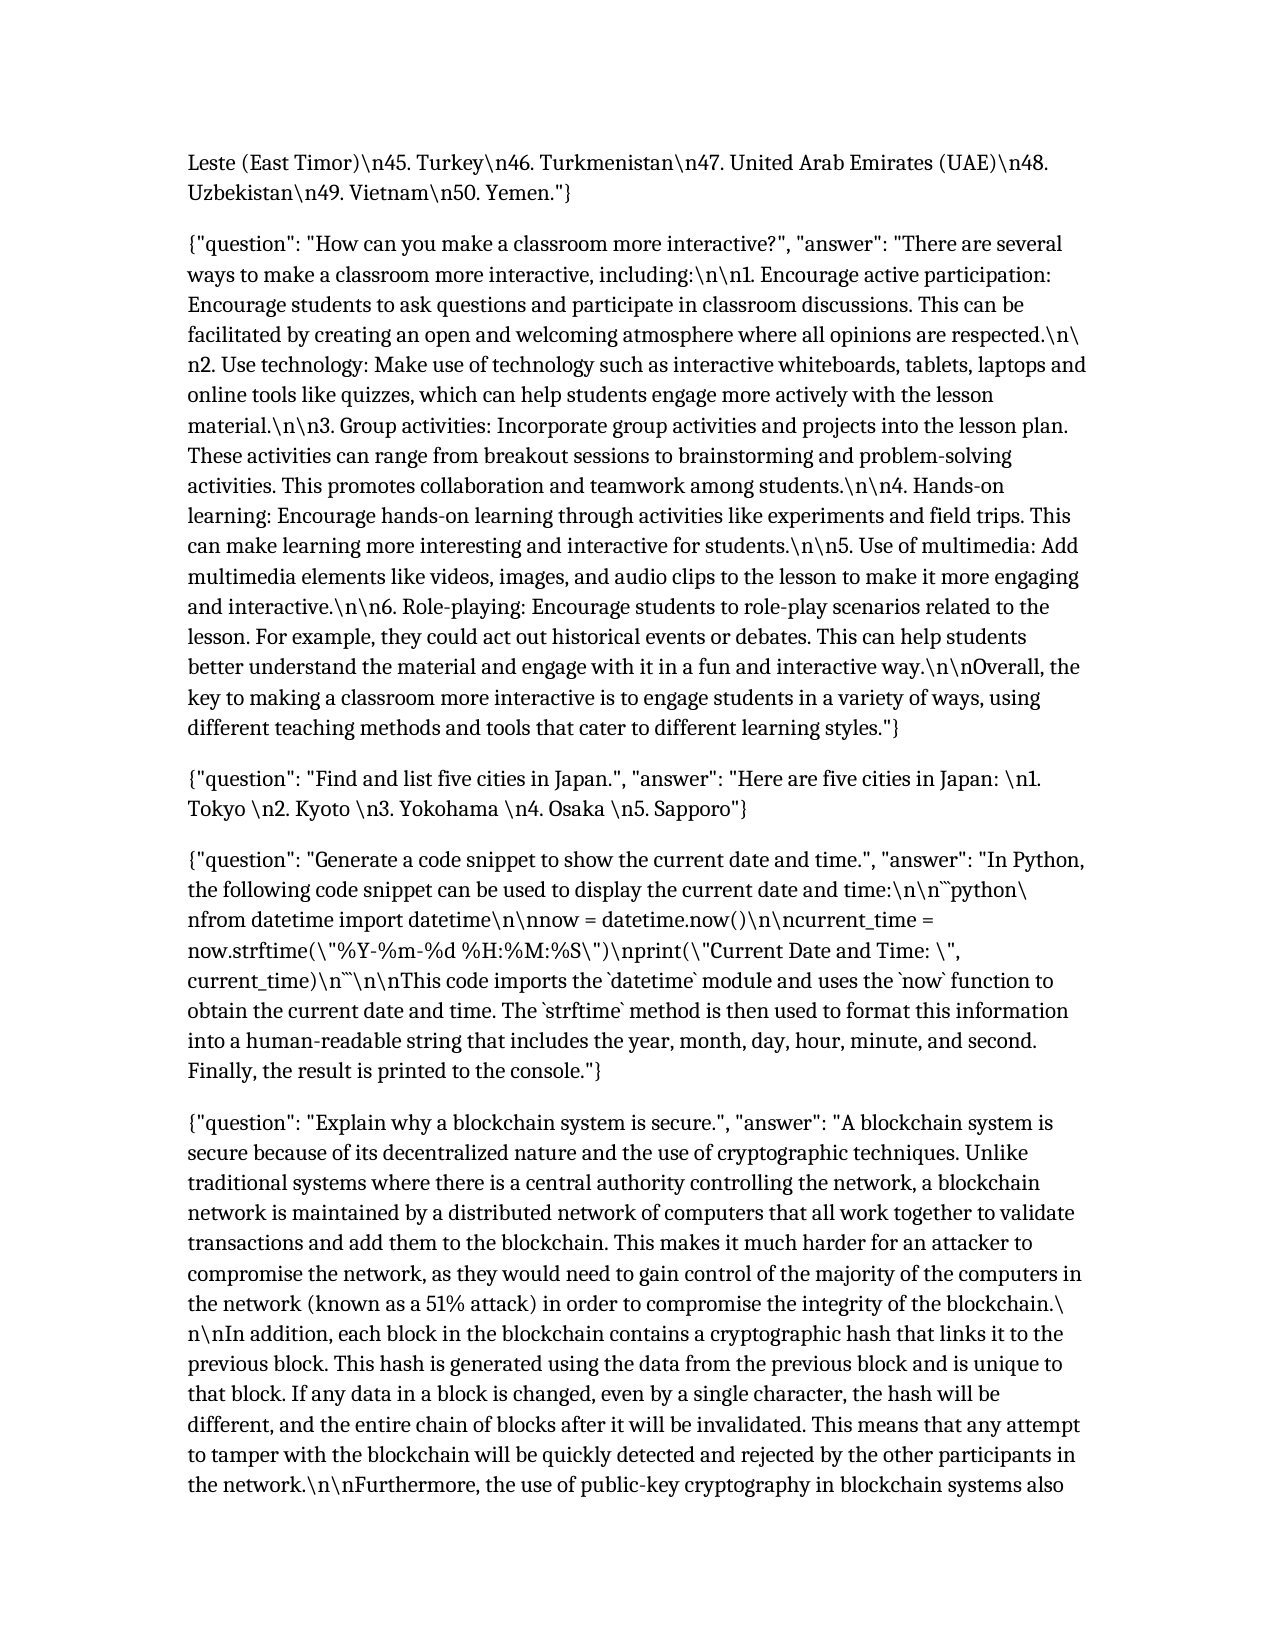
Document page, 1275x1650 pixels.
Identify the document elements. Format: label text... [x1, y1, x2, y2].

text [187, 1109, 1087, 1498]
text {"question": "Generate a code snippet to show the current date and time.", "answer": "In Python, the following code snippet can be used to display the current date and time:\n\n```python\nfrom datetime import datetime\n\nnow = datetime.now()\n\ncurrent_time = now.strftime(\"%Y-%m-%d %H:%M:%S\")\nprint(\"Current Date and Time: \", current_time)\n```\n\nThis code imports the `datetime` module and uses the `now` function to obtain the current date and time. The `strftime` method is then used to format this information into a human-readable string that includes the year, month, day, hour, minute, and second. Finally, the result is printed to the console."} [187, 847, 1087, 1085]
text {"question": "Find and list five cities in Japan.", "answer": "Here are five cities in Japan: \n1. Tokyo \n2. Kyoto \n3. Yokohama \n4. Osaka \n5. Sapporo"} [187, 766, 1087, 822]
text {"question": "How can you make a classroom more interactive?", "answer": "There are several ways to make a classroom more interactive, including:\n\n1. Encourage active participation: Encourage students to ask questions and participate in classroom discussions. This can be facilitated by creating an open and welcoming atmosphere where all opinions are respected.\n\n2. Use technology: Make use of technology such as interactive whiteboards, tablets, laptops and online tools like quizzes, which can help students engage more actively with the lesson material.\n\n3. Group activities: Incorporate group activities and projects into the lesson plan. These activities can range from breakout sessions to brainstorming and problem-solving activities. This promotes collaboration and teamwork among students.\n\n4. Hands-on learning: Encourage hands-on learning through activities like experiments and field trips. This can make learning more interesting and interactive for students.\n\n5. Use of multimedia: Add multimedia elements like videos, images, and audio clips to the lesson to make it more engaging and interactive.\n\n6. Role-playing: Encourage students to role-play scenarios related to the lesson. For example, they could act out historical events or debates. This can help students better understand the material and engage with it in a fun and interactive way.\n\nOverall, the key to making a classroom more interactive is to engage students in a variety of ways, using different teaching methods and tools that cater to different learning styles."} [187, 231, 1087, 741]
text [187, 150, 1087, 207]
